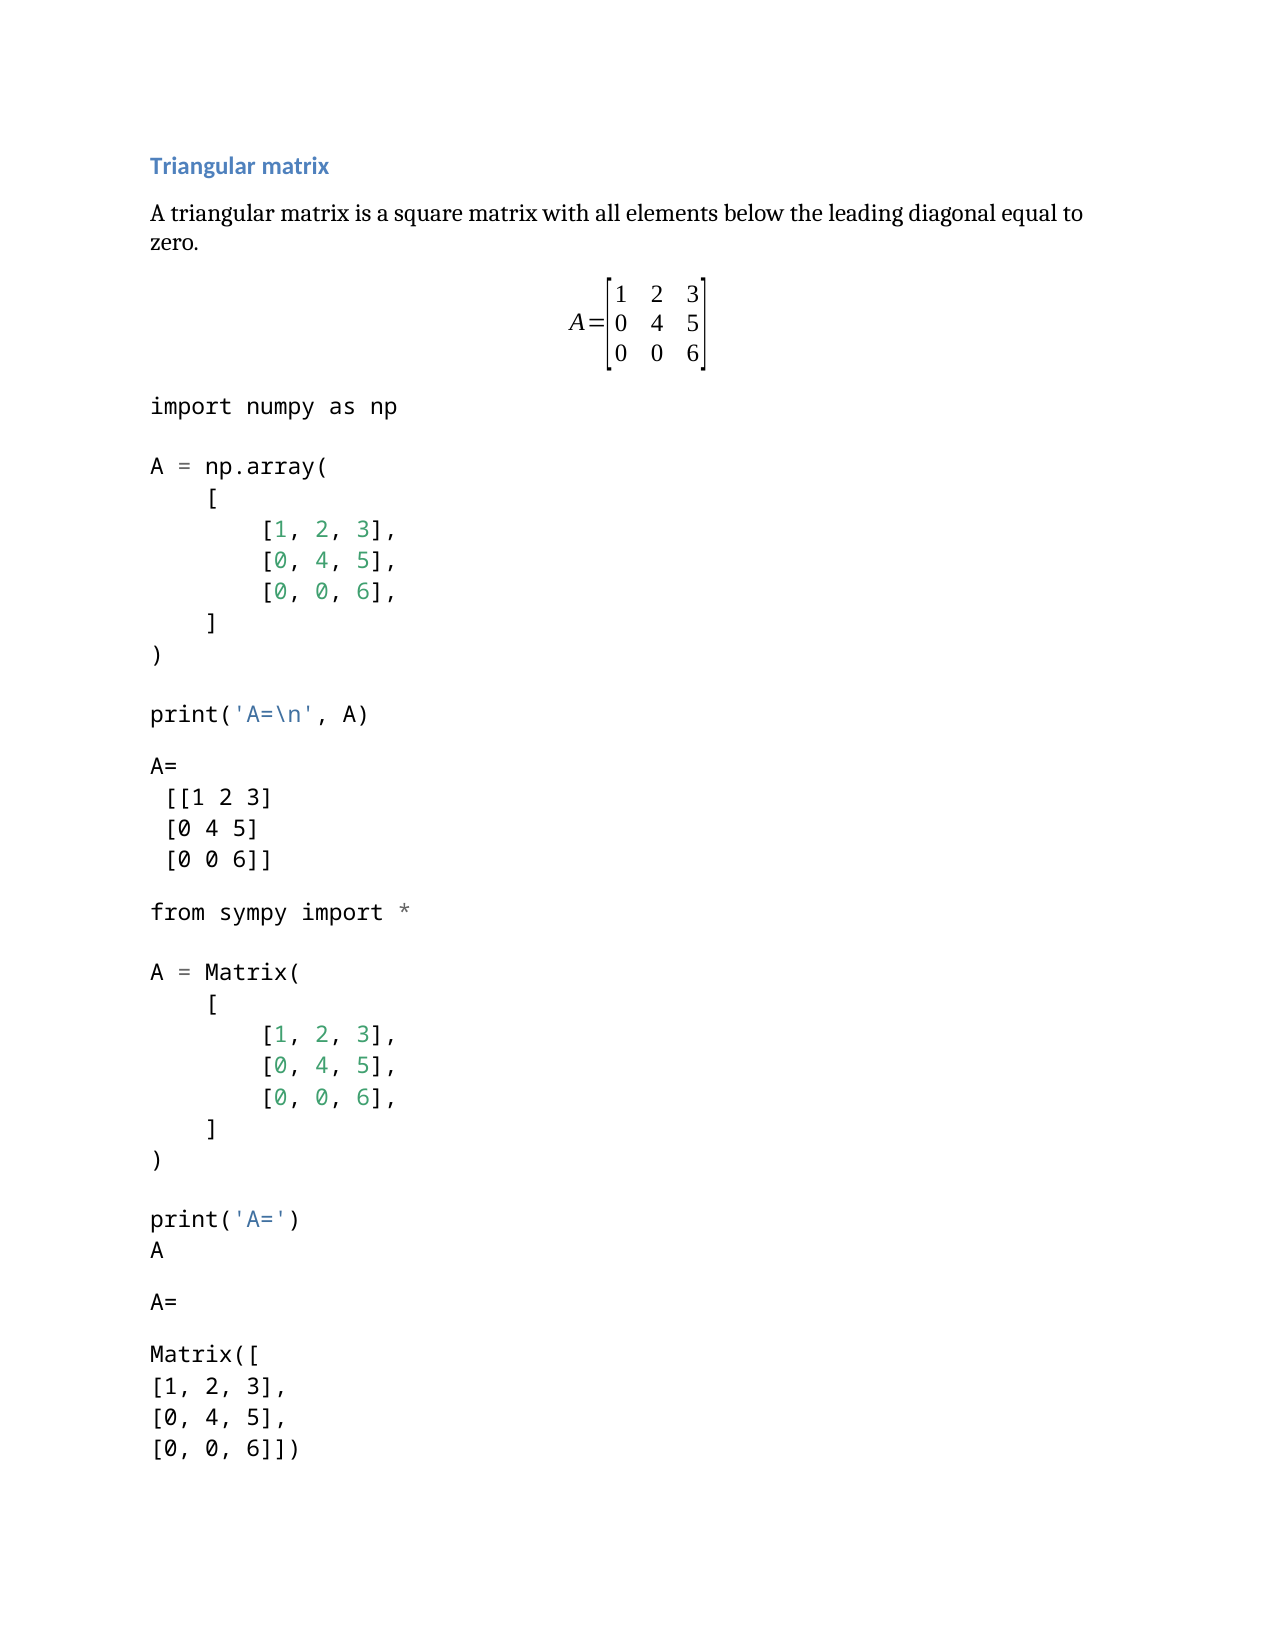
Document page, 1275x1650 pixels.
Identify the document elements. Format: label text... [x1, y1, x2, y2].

text A= [150, 1286, 1125, 1318]
text A= [[1 2 3] [0 4 5] [0 0 6]] [150, 750, 1125, 875]
text A triangular matrix is a square matrix with all elements below the leading diagonal equal to zero. [150, 199, 1125, 257]
text from sympy import * A = Matrix( [ [1, 2, 3], [0, 4, 5], [0, 0, 6], ] ) print('A=') A [150, 896, 1125, 1266]
text Matrix([ [1, 2, 3], [0, 4, 5], [0, 0, 6]]) [150, 1338, 1125, 1463]
text import numpy as np A = np.array( [ [1, 2, 3], [0, 4, 5], [0, 0, 6], ] ) print('A=\n', A) [150, 390, 1125, 729]
subtitle Triangular matrix [150, 150, 1125, 181]
